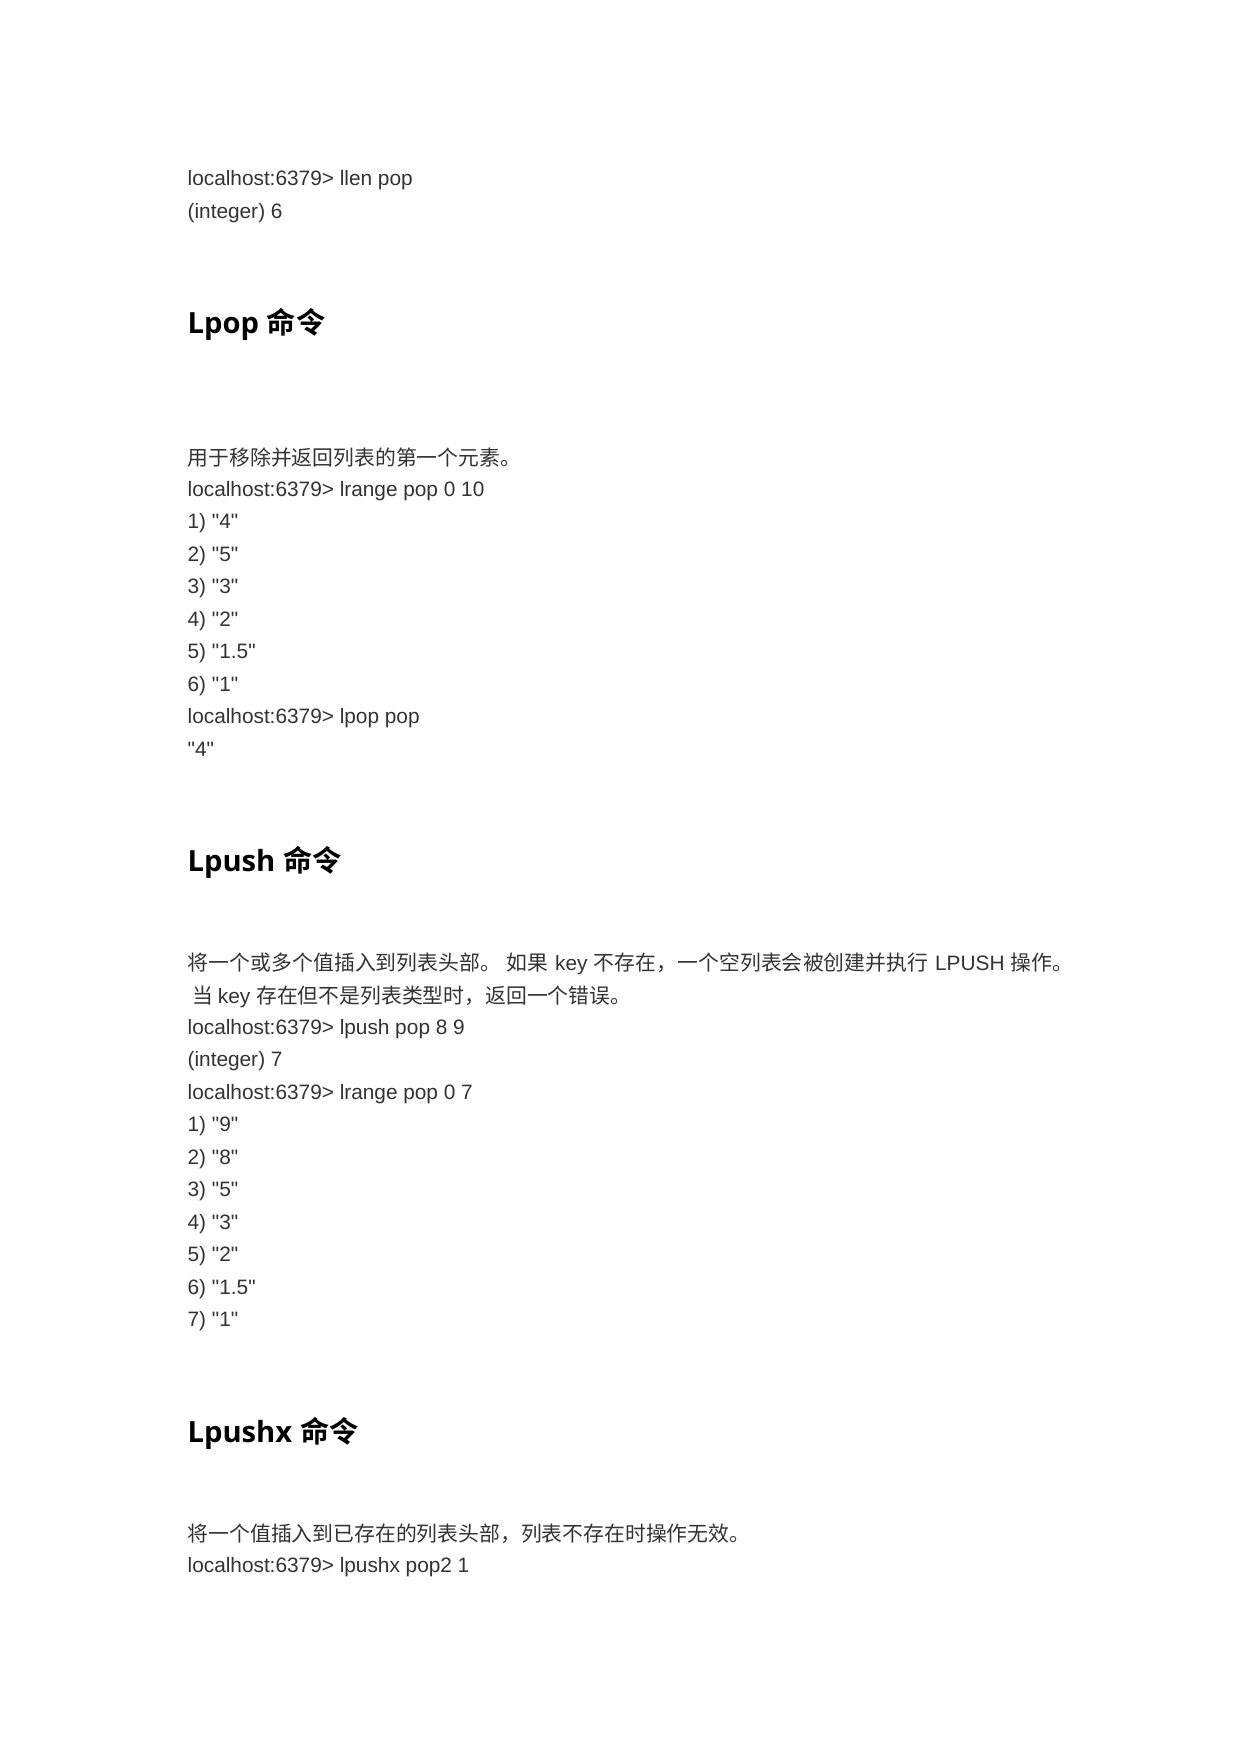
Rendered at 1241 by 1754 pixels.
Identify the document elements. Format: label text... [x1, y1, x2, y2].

text 1) "4" [187, 505, 1053, 537]
text 5) "1.5" [187, 635, 1053, 667]
text localhost:6379> llen pop [187, 162, 1053, 194]
text 2) "8" [187, 1141, 1053, 1173]
text "4" [187, 732, 1053, 765]
text localhost:6379> lrange pop 0 10 [187, 472, 1053, 505]
text 4) "3" [187, 1206, 1053, 1238]
text 3) "5" [187, 1173, 1053, 1206]
text localhost:6379> lpop pop [187, 700, 1053, 732]
text 7) "1" [187, 1303, 1053, 1336]
text (integer) 7 [187, 1043, 1053, 1076]
text localhost:6379> lpush pop 8 9 [187, 1011, 1053, 1043]
text 5) "2" [187, 1238, 1053, 1271]
text 将一个值插入到已存在的列表头部，列表不存在时操作无效。 [187, 1516, 1053, 1548]
text (integer) 6 [187, 194, 1053, 227]
text 6) "1" [187, 667, 1053, 700]
text localhost:6379> lpushx pop2 1 [187, 1548, 1053, 1581]
text 4) "2" [187, 602, 1053, 635]
subtitle Lpop 命令 [187, 289, 1053, 354]
text 将一个或多个值插入到列表头部。 如果 key 不存在，一个空列表会被创建并执行 LPUSH 操作。 当 key 存在但不是列表类型时，返回一个错误。 [187, 946, 1053, 1011]
text 用于移除并返回列表的第一个元素。 [187, 440, 1053, 472]
text 2) "5" [187, 537, 1053, 570]
subtitle Lpushx 命令 [187, 1397, 1053, 1462]
text 1) "9" [187, 1108, 1053, 1141]
text localhost:6379> lrange pop 0 7 [187, 1076, 1053, 1108]
subtitle Lpush 命令 [187, 827, 1053, 892]
text 6) "1.5" [187, 1271, 1053, 1303]
text 3) "3" [187, 570, 1053, 602]
